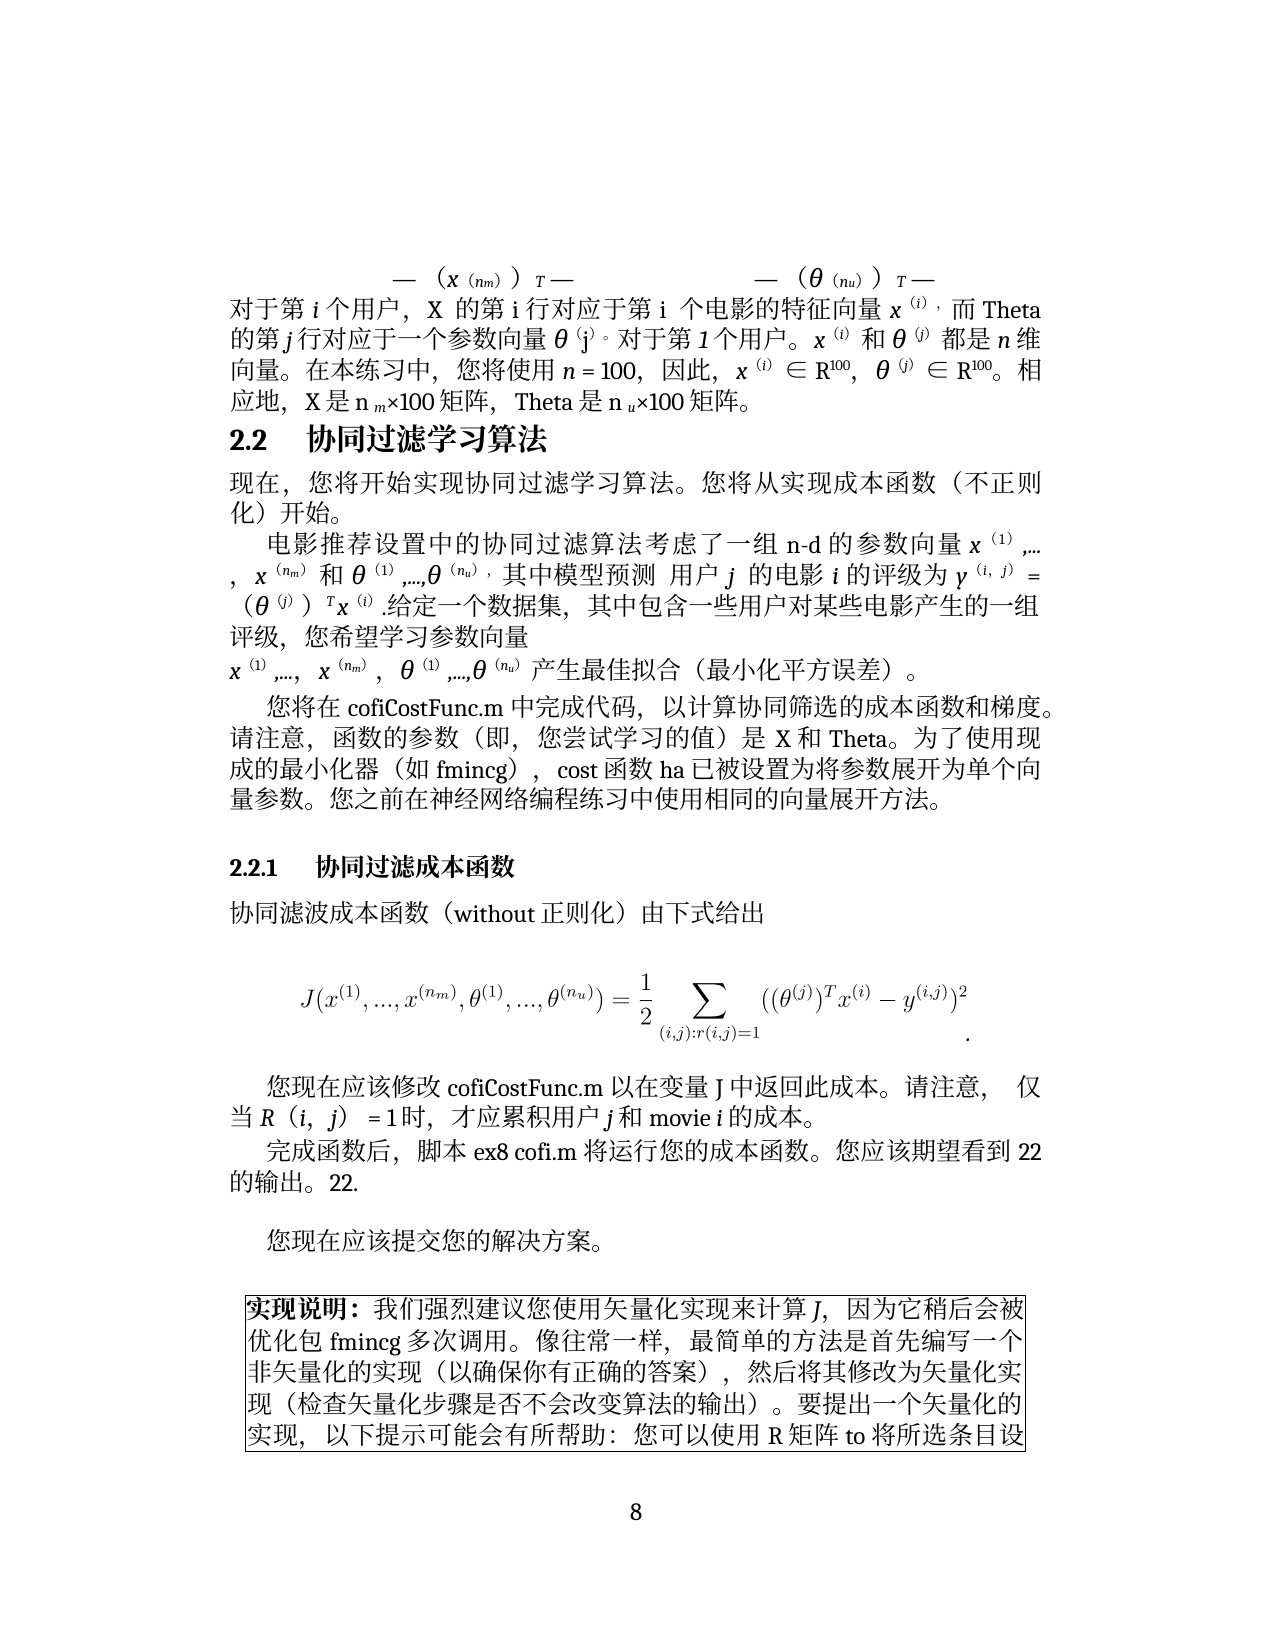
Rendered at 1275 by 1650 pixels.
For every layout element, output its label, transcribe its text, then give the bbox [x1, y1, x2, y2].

text 您现在应该提交您的解决方案。 [266, 1228, 1127, 1257]
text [246, 1296, 1025, 1451]
picture [300, 972, 967, 1042]
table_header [333, 262, 627, 296]
subtitle 协同过滤成本函数 [229, 853, 1040, 882]
text x（1）,...，x（nm），θ（1）,...,θ（nu） 产生最佳拟合（最小化平方误差）。 [229, 657, 1042, 686]
text 电影推荐设置中的协同过滤算法考虑了一组n-d的参数向量x（1）,... ，x（nm） 和 θ（1）,...,θ（nu），其中模型预测 用户 j 的电影 i 的评级为 y（i，j） = （θ（j））T x（i）.给定一个数据集，其中包含一些用户对某些电影产生的一组评级，您希望学习参数向量 [229, 531, 1042, 652]
subtitle 协同过滤学习算法 [229, 423, 1040, 458]
text 对于第 i 个用户，X 的第 i 行对应于第 i 个电影的特征向量 x（i），而 Theta 的第 j 行对应于一个参数向量 θ（j）。对于第 1 个用户。x（i） 和 θ（j） 都是 n 维向量。在本练习中，您将使用 n = 100，因此，x（i） ∈ R100，θ（j） ∈ R100。相应地，X是n m×100矩阵，Theta是n u×100矩阵。 [229, 296, 1042, 417]
text 您将在 cofiCostFunc.m 中完成代码，以计算协同筛选的成本函数和梯度。请注意，函数的参数（即，您尝试学习的值）是 X 和 Theta。为了使用现成的最小化器（如 fmincg），cost 函数 ha已被设置为将参数展开为单个向量参数。您之前在神经网络编程练习中使用相同的向量展开方法。 [229, 694, 1042, 815]
text 您现在应该修改 cofiCostFunc.m 以在变量 J 中返回此成本。请注意， 仅当 R（i，j） = 1 时，才应累积用户 j 和 movie i 的成本。 [229, 1073, 1042, 1133]
text 现在，您将开始实现协同过滤学习算法。您将从实现成本函数（不正则化）开始。 [229, 470, 1042, 529]
text 完成函数后，脚本 ex8 cofi.m 将运行您的成本函数。您应该期望看到 22 的输出。22. [229, 1138, 1042, 1197]
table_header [627, 262, 939, 296]
text 协同滤波成本函数（without 正则化）由下式给出 [229, 900, 1042, 929]
